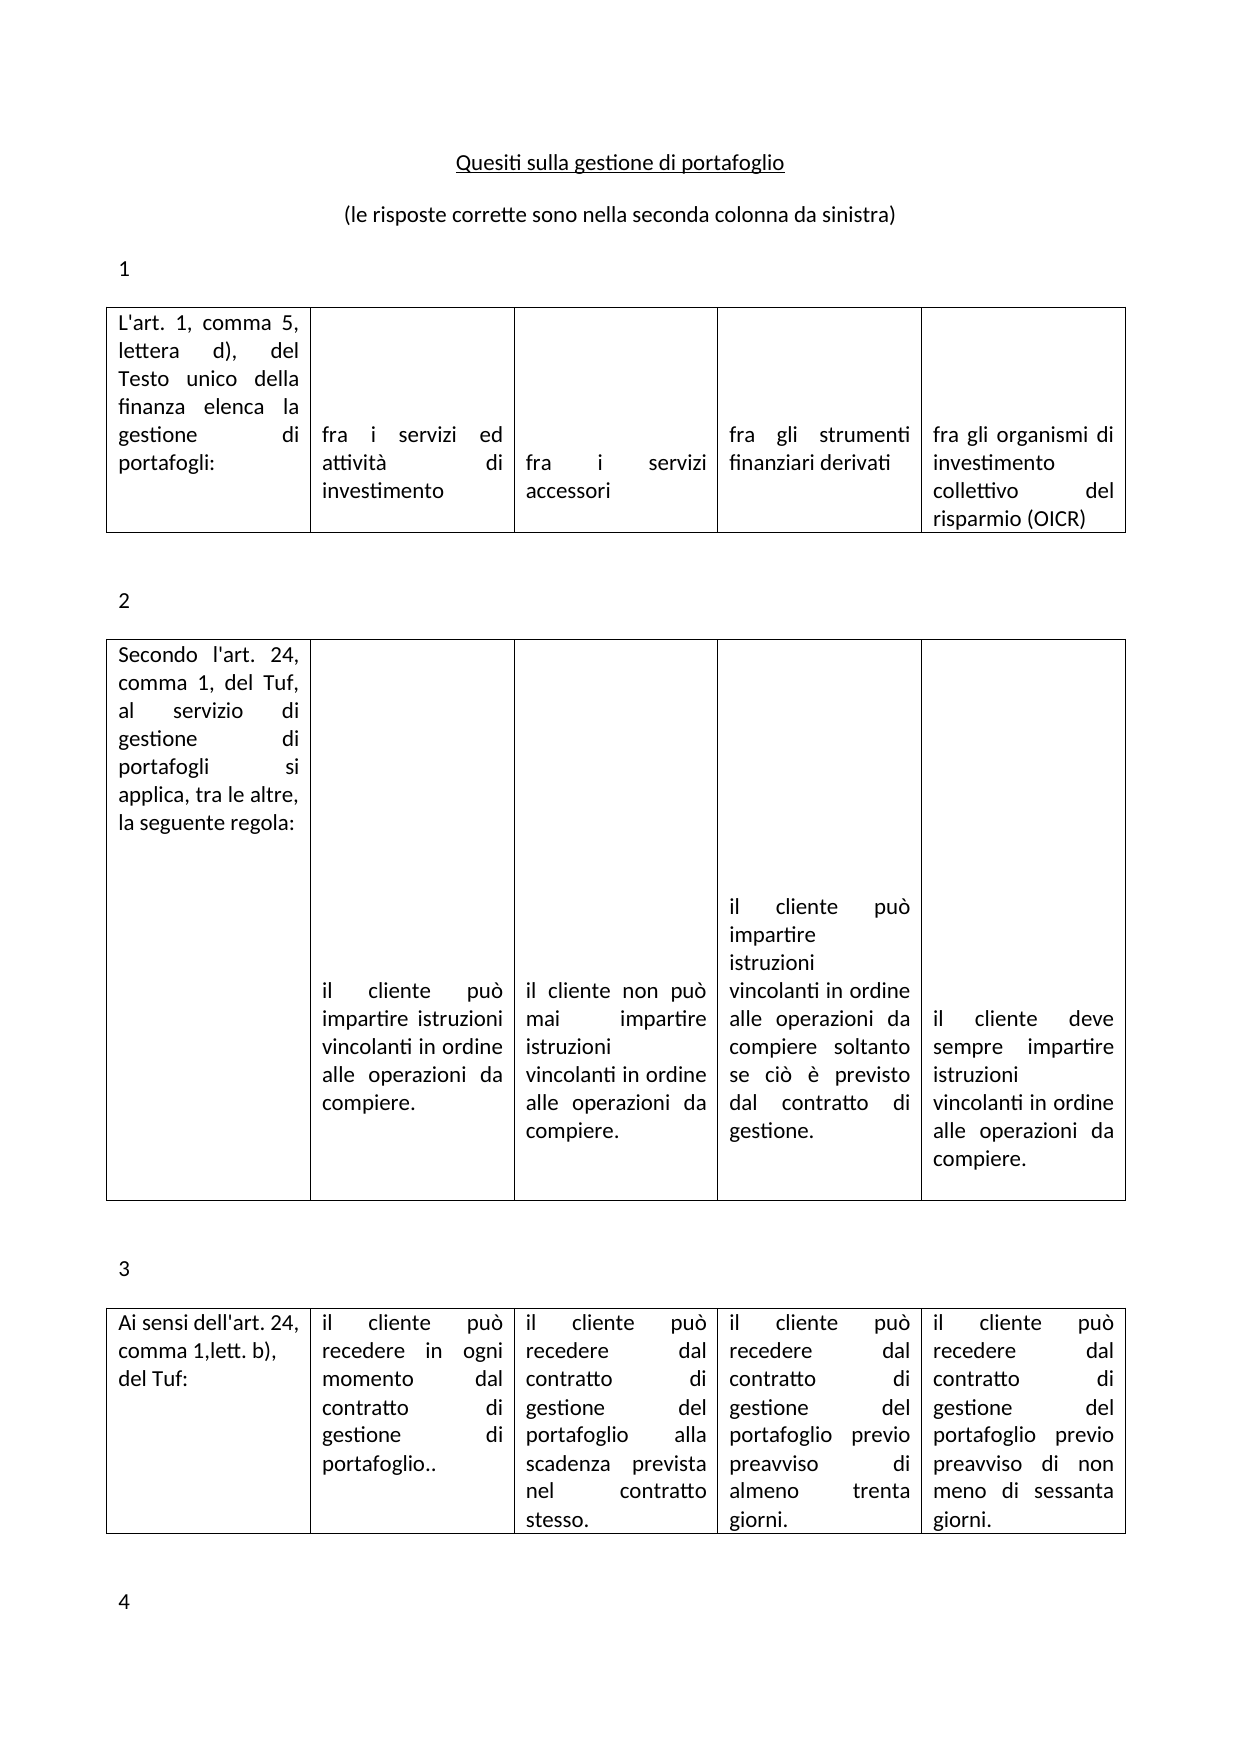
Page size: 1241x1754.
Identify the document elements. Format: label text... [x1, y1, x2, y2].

table_header Secondo l'art. 24, comma 1, del Tuf, al servizio di gestione di portafogli si applica, tra le altre, la seguente regola: [107, 640, 310, 1200]
table_header il cliente può recedere in ogni momento dal contratto di gestione di portafoglio.. [311, 1309, 514, 1533]
table_header Ai sensi dell'art. 24, comma 1,lett. b), del Tuf: [107, 1309, 310, 1533]
table_header fra gli organismi di investimento collettivo del risparmio (OICR) [922, 308, 1125, 532]
table_header il cliente non può mai impartire istruzioni vincolanti in ordine alle operazioni da compiere. [515, 640, 717, 1200]
table_header fra gli strumenti finanziari derivati [718, 308, 921, 532]
text 1 [118, 254, 1122, 282]
text (le risposte corrette sono nella seconda colonna da sinistra) [118, 201, 1122, 229]
text Quesiti sulla gestione di portafoglio [118, 148, 1122, 176]
table_header il cliente può recedere dal contratto di gestione del portafoglio alla scadenza prevista nel contratto stesso. [515, 1309, 717, 1533]
text 2 [118, 586, 1122, 614]
text 3 [118, 1254, 1122, 1282]
table_header il cliente può recedere dal contratto di gestione del portafoglio previo preavviso di almeno trenta giorni. [718, 1309, 921, 1533]
table_header fra i servizi ed attività di investimento [311, 308, 514, 532]
table_header il cliente può impartire istruzioni vincolanti in ordine alle operazioni da compiere. [311, 640, 514, 1200]
text 4 [118, 1587, 1122, 1615]
table_header fra i servizi accessori [515, 308, 717, 532]
table_header il cliente può impartire istruzioni vincolanti in ordine alle operazioni da compiere soltanto se ciò è previsto dal contratto di gestione. [718, 640, 921, 1200]
table_header il cliente può recedere dal contratto di gestione del portafoglio previo preavviso di non meno di sessanta giorni. [922, 1309, 1125, 1533]
table_header L'art. 1, comma 5, lettera d), del Testo unico della finanza elenca la gestione di portafogli: [107, 308, 310, 532]
table_header il cliente deve sempre impartire istruzioni vincolanti in ordine alle operazioni da compiere. [922, 640, 1125, 1200]
